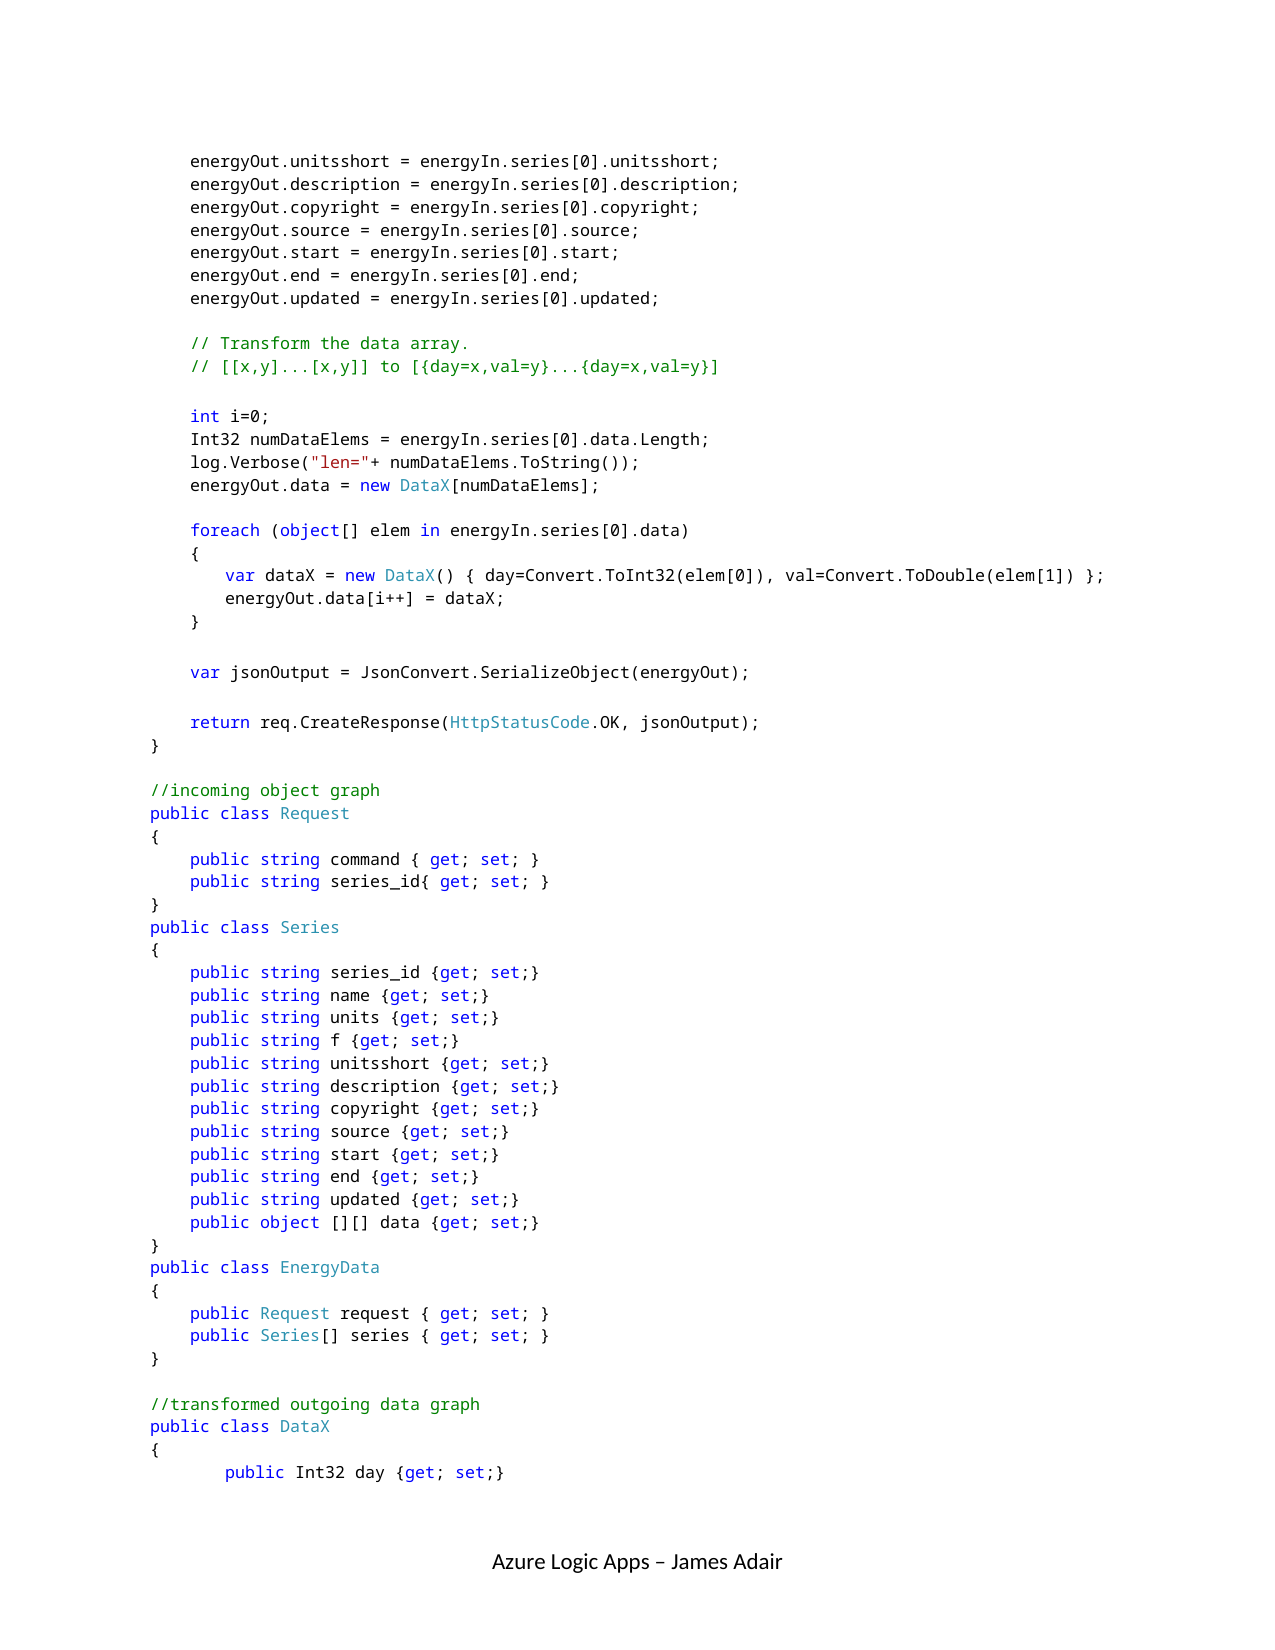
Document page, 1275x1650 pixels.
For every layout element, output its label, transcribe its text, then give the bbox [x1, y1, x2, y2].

text public class Series [150, 915, 1125, 938]
text { [150, 938, 1125, 961]
text public class EnergyData [150, 1256, 1125, 1279]
text // Transform the data array. [150, 332, 1125, 354]
text // [[x,y]...[x,y]] to [{day=x,val=y}...{day=x,val=y}] [150, 354, 1125, 377]
text foreach (object[] elem in energyIn.series[0].data) [150, 519, 1125, 541]
text public object [][] data {get; set;} [150, 1211, 1125, 1233]
text public string copyright {get; set;} [150, 1097, 1125, 1120]
text { [150, 1438, 1125, 1460]
text energyOut.source = energyIn.series[0].source; [150, 218, 1125, 241]
text energyOut.start = energyIn.series[0].start; [150, 241, 1125, 263]
text energyOut.unitsshort = energyIn.series[0].unitsshort; [150, 150, 1125, 173]
text public string description {get; set;} [150, 1074, 1125, 1097]
text Int32 numDataElems = energyIn.series[0].data.Length; [150, 428, 1125, 451]
text public string series_id {get; set;} [150, 961, 1125, 983]
text energyOut.data = new DataX[numDataElems]; [150, 473, 1125, 496]
text public class DataX [150, 1415, 1125, 1438]
text } [150, 1233, 1125, 1256]
text energyOut.copyright = energyIn.series[0].copyright; [150, 195, 1125, 218]
text energyOut.description = energyIn.series[0].description; [150, 173, 1125, 195]
text public Request request { get; set; } [150, 1301, 1125, 1324]
text { [150, 824, 1125, 847]
text //transformed outgoing data graph [150, 1392, 1125, 1415]
text energyOut.updated = energyIn.series[0].updated; [150, 286, 1125, 309]
text public string start {get; set;} [150, 1142, 1125, 1165]
text public string end {get; set;} [150, 1165, 1125, 1188]
text public Int32 day {get; set;} [150, 1460, 1125, 1483]
text var dataX = new DataX() { day=Convert.ToInt32(elem[0]), val=Convert.ToDouble(elem[1]) }; [150, 564, 1125, 587]
text } [150, 734, 1125, 756]
text public string units {get; set;} [150, 1006, 1125, 1029]
text public Series[] series { get; set; } [150, 1324, 1125, 1347]
text int i=0; [150, 405, 1125, 428]
text public string source {get; set;} [150, 1120, 1125, 1142]
text public string series_id{ get; set; } [150, 870, 1125, 893]
text public class Request [150, 802, 1125, 824]
text energyOut.data[i++] = dataX; [150, 587, 1125, 609]
text } [150, 1347, 1125, 1369]
text public string unitsshort {get; set;} [150, 1052, 1125, 1074]
text return req.CreateResponse(HttpStatusCode.OK, jsonOutput); [150, 711, 1125, 734]
text energyOut.end = energyIn.series[0].end; [150, 263, 1125, 286]
text { [150, 541, 1125, 564]
text var jsonOutput = JsonConvert.SerializeObject(energyOut); [150, 660, 1125, 683]
text log.Verbose("len="+ numDataElems.ToString()); [150, 451, 1125, 473]
text public string name {get; set;} [150, 983, 1125, 1006]
text public string updated {get; set;} [150, 1188, 1125, 1211]
text { [150, 1279, 1125, 1301]
text } [150, 609, 1125, 632]
text public string f {get; set;} [150, 1029, 1125, 1052]
text } [150, 893, 1125, 915]
text public string command { get; set; } [150, 847, 1125, 870]
text //incoming object graph [150, 779, 1125, 802]
